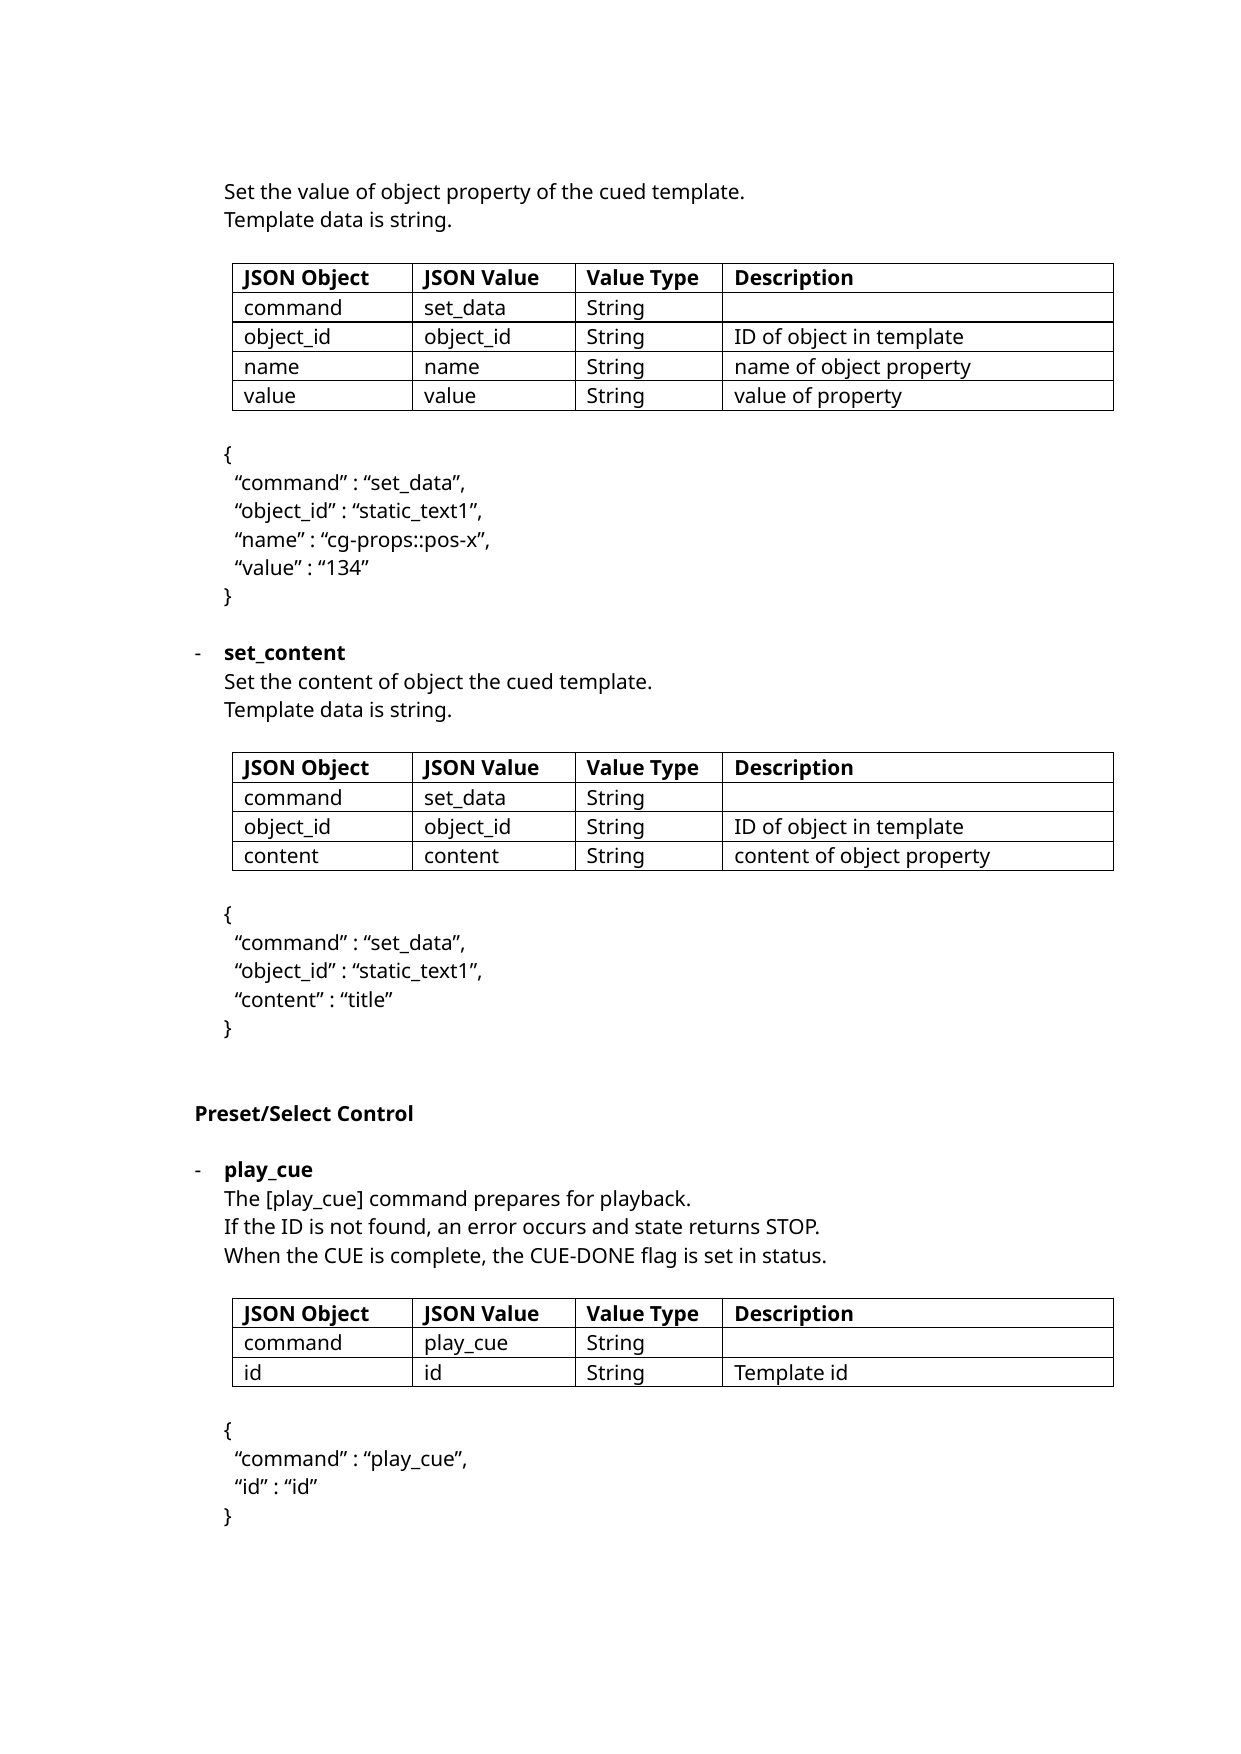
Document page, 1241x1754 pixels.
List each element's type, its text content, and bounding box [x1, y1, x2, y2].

table_cell value [413, 381, 575, 410]
table_header Description [723, 1299, 1113, 1327]
table_cell object_id [233, 323, 412, 351]
table_cell [723, 293, 1113, 321]
table_header Description [723, 753, 1113, 782]
table_cell id [413, 1358, 575, 1386]
table_header Value Type [576, 264, 722, 292]
list play_cue The [play_cue] command prepares for playback. If the ID is not found, an error occurs and state returns STOP. When the CUE is complete, the CUE-DONE flag is set in status. [194, 1156, 1090, 1298]
table_cell String [576, 293, 722, 321]
table_cell name of object property [723, 352, 1113, 380]
table_cell String [576, 1328, 722, 1357]
table_header Value Type [576, 753, 722, 782]
table_cell object_id [233, 812, 412, 841]
table_cell name [413, 352, 575, 380]
table_cell String [576, 352, 722, 380]
table_cell ID of object in template [723, 323, 1113, 351]
table_cell Template id [723, 1358, 1113, 1386]
table_cell set_data [413, 783, 575, 811]
list set_content Set the content of object the cued template. Template data is string. [194, 638, 1090, 752]
table_cell play_cue [413, 1328, 575, 1357]
table_cell command [233, 293, 412, 321]
table_cell String [576, 323, 722, 351]
table_cell String [576, 1358, 722, 1386]
table_cell command [233, 783, 412, 811]
table_header JSON Object [233, 1299, 412, 1327]
table_cell object_id [413, 323, 575, 351]
table_cell content [413, 842, 575, 870]
list { “command” : “play_cue”, “id” : “id” } [224, 1387, 1090, 1529]
table_header Description [723, 264, 1113, 292]
table_header Value Type [576, 1299, 722, 1327]
table_header JSON Object [233, 753, 412, 782]
table_header JSON Value [413, 264, 575, 292]
table_header JSON Value [413, 1299, 575, 1327]
table_cell [723, 1328, 1113, 1357]
table_header JSON Value [413, 753, 575, 782]
list { “command” : “set_data”, “object_id” : “static_text1”, “name” : “cg-props::pos-x”, “value” : “134” } [224, 411, 1090, 610]
table_cell String [576, 812, 722, 841]
table_cell [723, 783, 1113, 811]
table_cell String [576, 381, 722, 410]
table_cell command [233, 1328, 412, 1357]
list Preset/Select Control [194, 1099, 1090, 1127]
table_cell value [233, 381, 412, 410]
table_cell String [576, 842, 722, 870]
table_cell value of property [723, 381, 1113, 410]
table_cell String [576, 783, 722, 811]
table_cell object_id [413, 812, 575, 841]
table_header JSON Object [233, 264, 412, 292]
table_cell content [233, 842, 412, 870]
table_cell id [233, 1358, 412, 1386]
table_cell content of object property [723, 842, 1113, 870]
table_cell set_data [413, 293, 575, 321]
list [194, 177, 1090, 262]
list { “command” : “set_data”, “object_id” : “static_text1”, “content” : “title” } [224, 871, 1090, 1042]
table_cell ID of object in template [723, 812, 1113, 841]
table_cell name [233, 352, 412, 380]
